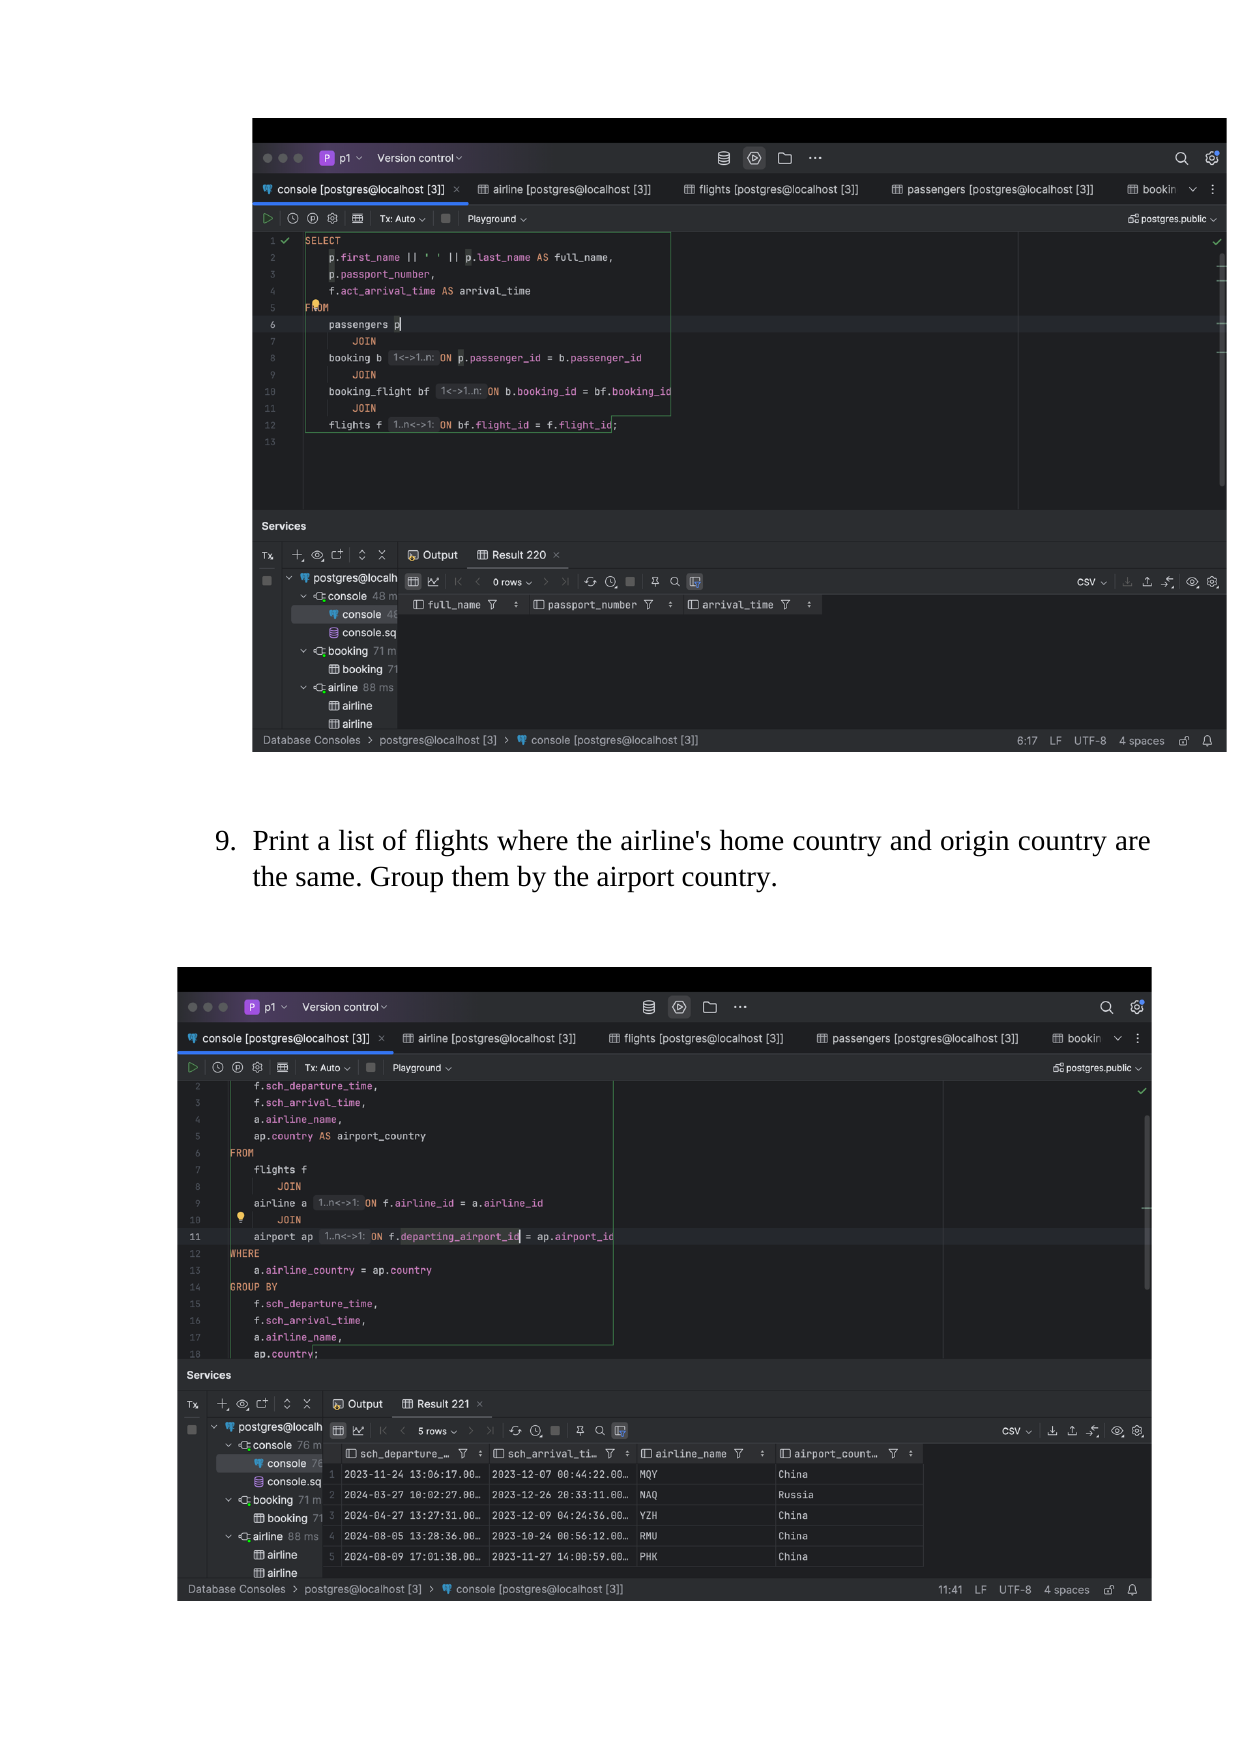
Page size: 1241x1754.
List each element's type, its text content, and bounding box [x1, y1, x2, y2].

picture [177, 967, 1152, 1601]
list Print a list of flights where the airline's home country and origin country are the same. Group them by the airport country. [215, 823, 1152, 893]
picture [252, 118, 1227, 752]
